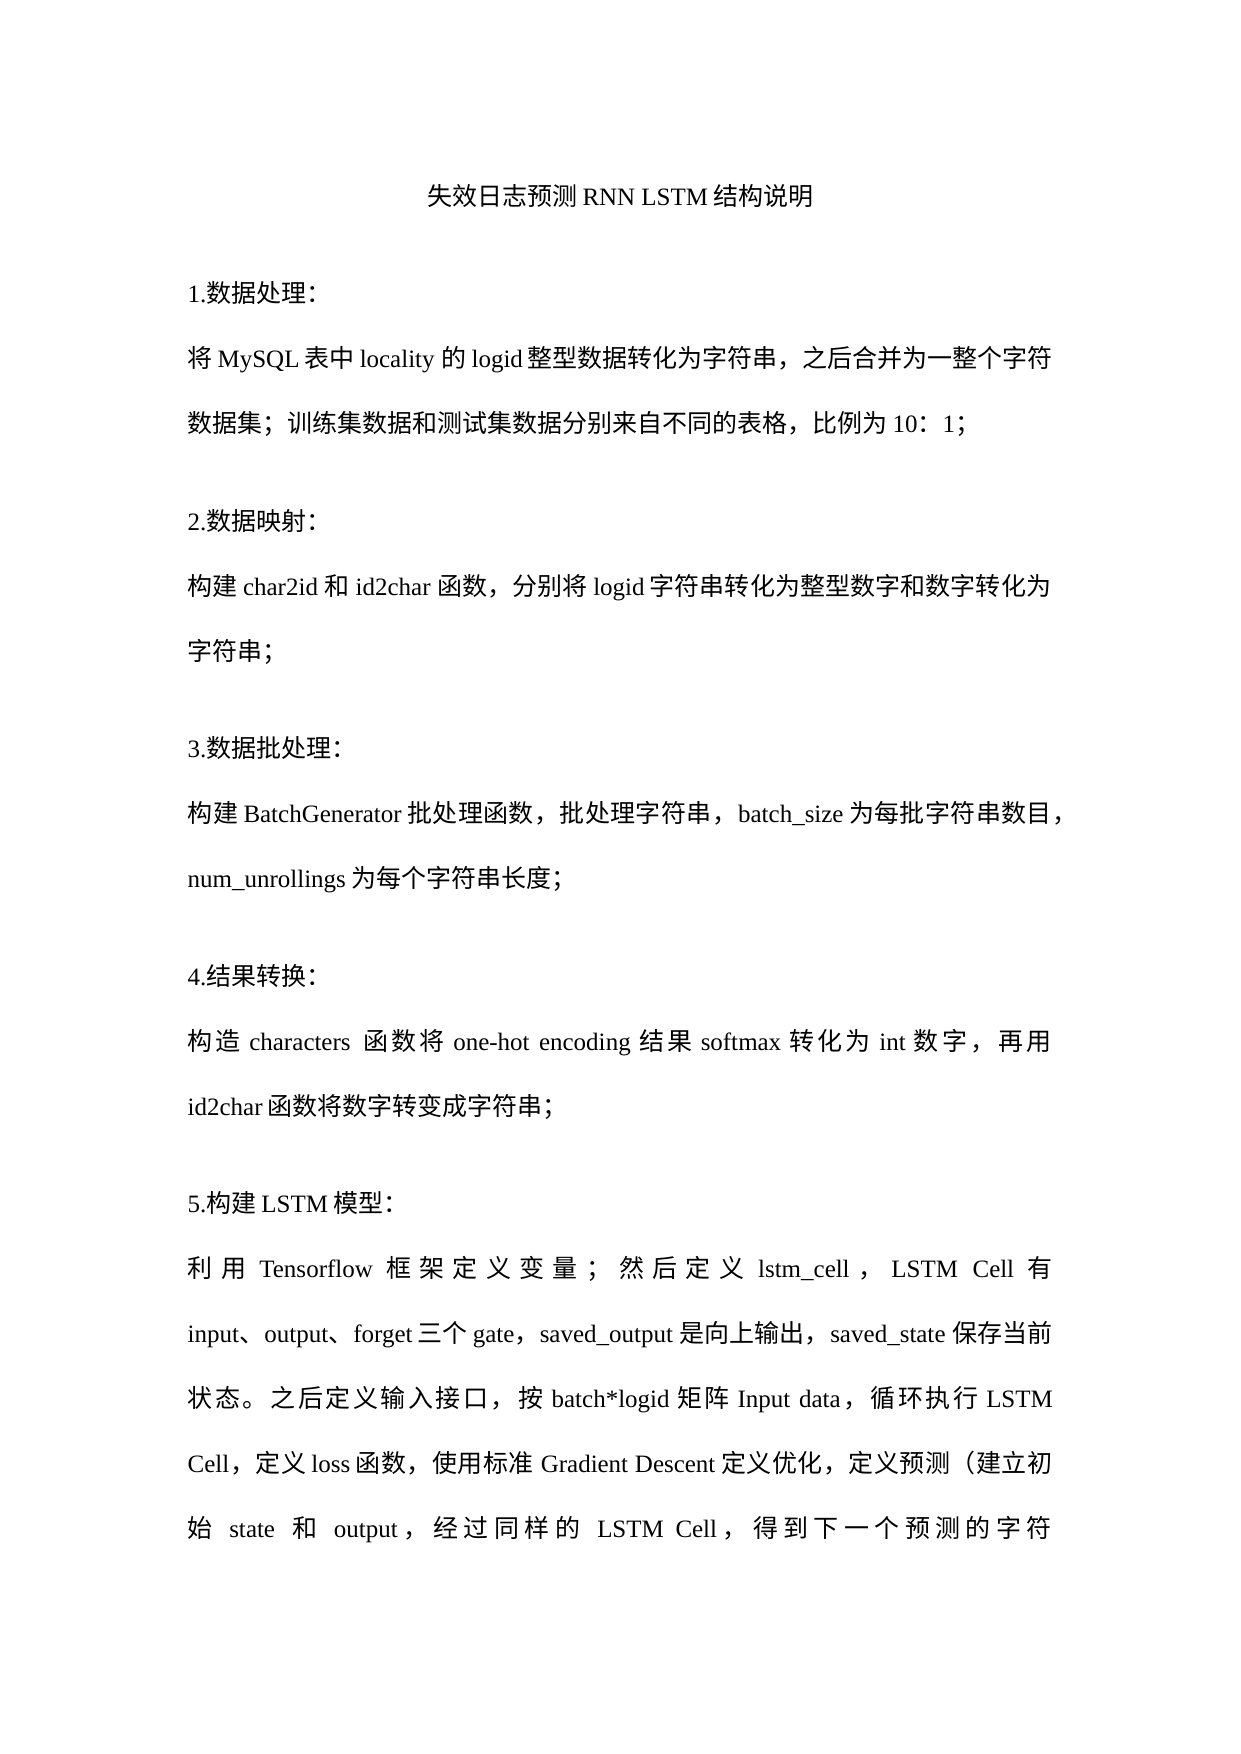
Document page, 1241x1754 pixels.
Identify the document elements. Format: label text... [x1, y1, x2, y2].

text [187, 1234, 1053, 1559]
text 构造characters 函数将one-hot encoding结果softmax转化为int数字，再用id2char函数将数字转变成字符串； [187, 1007, 1053, 1137]
text 4.结果转换： [187, 942, 1053, 1007]
text 3.数据批处理： [187, 714, 1053, 779]
text 将MySQL表中locality 的 logid整型数据转化为字符串，之后合并为一整个字符数据集；训练集数据和测试集数据分别来自不同的表格，比例为10：1； [187, 324, 1053, 454]
text 构建char2id 和 id2char 函数，分别将logid字符串转化为整型数字和数字转化为字符串； [187, 552, 1053, 682]
text 构建BatchGenerator批处理函数，批处理字符串，batch_size为每批字符串数目，num_unrollings为每个字符串长度； [187, 779, 1053, 909]
text 2.数据映射： [187, 487, 1053, 552]
text 5.构建LSTM模型： [187, 1169, 1053, 1234]
text 失效日志预测RNN LSTM结构说明 [187, 162, 1053, 227]
text 1.数据处理： [187, 259, 1053, 324]
